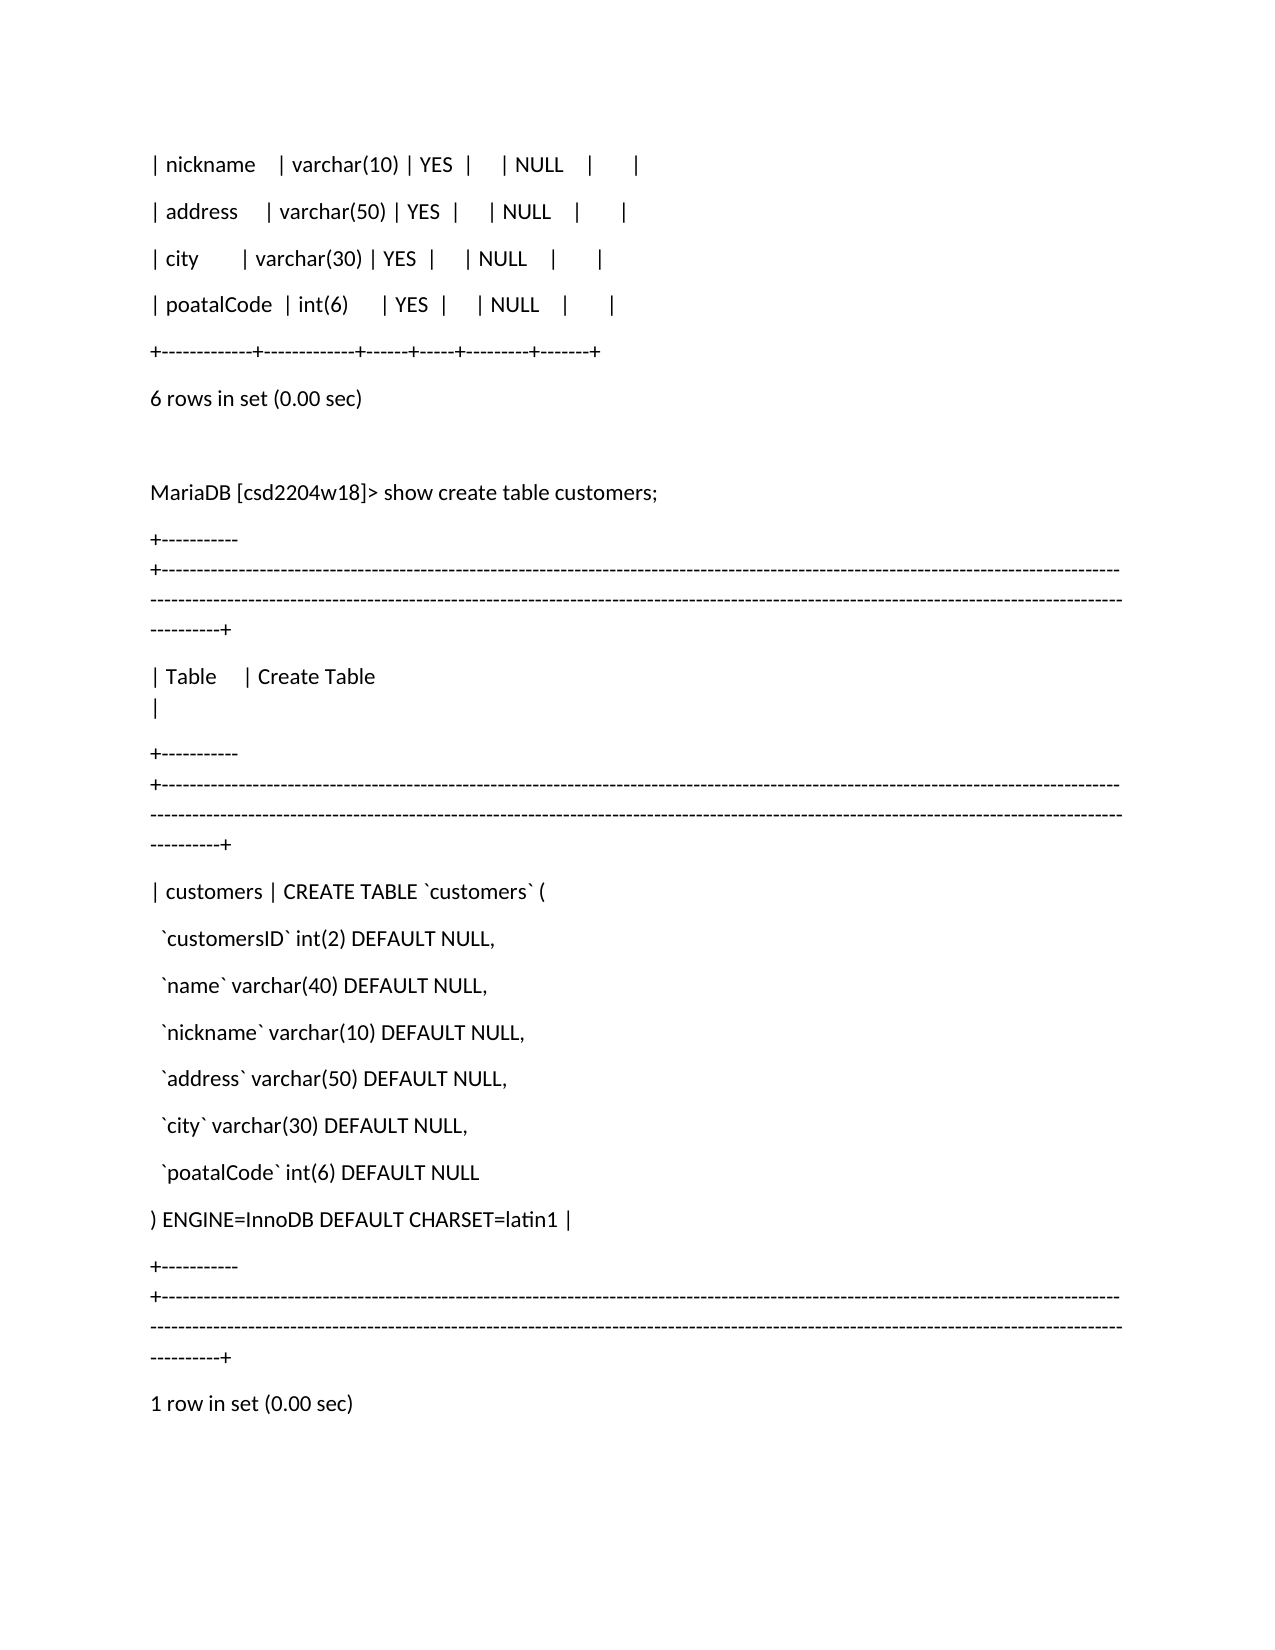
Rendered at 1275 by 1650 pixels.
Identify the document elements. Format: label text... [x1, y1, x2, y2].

text +-------------+-------------+------+-----+---------+-------+ [150, 337, 1125, 366]
text 6 rows in set (0.00 sec) [150, 384, 1125, 412]
text | nickname | varchar(10) | YES | | NULL | | [150, 150, 1125, 178]
text ) ENGINE=InnoDB DEFAULT CHARSET=latin1 | [150, 1205, 1125, 1233]
text | customers | CREATE TABLE `customers` ( [150, 877, 1125, 905]
text +-----------+----------------------------------------------------------------------------------------------------------------------------------------------------------------------------------------------------------------------------------------------------------------------------------------------+ [150, 1252, 1125, 1371]
text +-----------+----------------------------------------------------------------------------------------------------------------------------------------------------------------------------------------------------------------------------------------------------------------------------------------------+ [150, 525, 1125, 644]
text `address` varchar(50) DEFAULT NULL, [150, 1064, 1125, 1093]
text | poatalCode | int(6) | YES | | NULL | | [150, 291, 1125, 319]
text `name` varchar(40) DEFAULT NULL, [150, 971, 1125, 999]
text 1 row in set (0.00 sec) [150, 1389, 1125, 1418]
text `city` varchar(30) DEFAULT NULL, [150, 1111, 1125, 1139]
text | city | varchar(30) | YES | | NULL | | [150, 244, 1125, 272]
text | address | varchar(50) | YES | | NULL | | [150, 197, 1125, 225]
text +-----------+----------------------------------------------------------------------------------------------------------------------------------------------------------------------------------------------------------------------------------------------------------------------------------------------+ [150, 739, 1125, 858]
text `nickname` varchar(10) DEFAULT NULL, [150, 1018, 1125, 1046]
text `poatalCode` int(6) DEFAULT NULL [150, 1158, 1125, 1186]
text MariaDB [csd2204w18]> show create table customers; [150, 478, 1125, 506]
text | Table | Create Table | [150, 662, 1125, 721]
text `customersID` int(2) DEFAULT NULL, [150, 924, 1125, 952]
